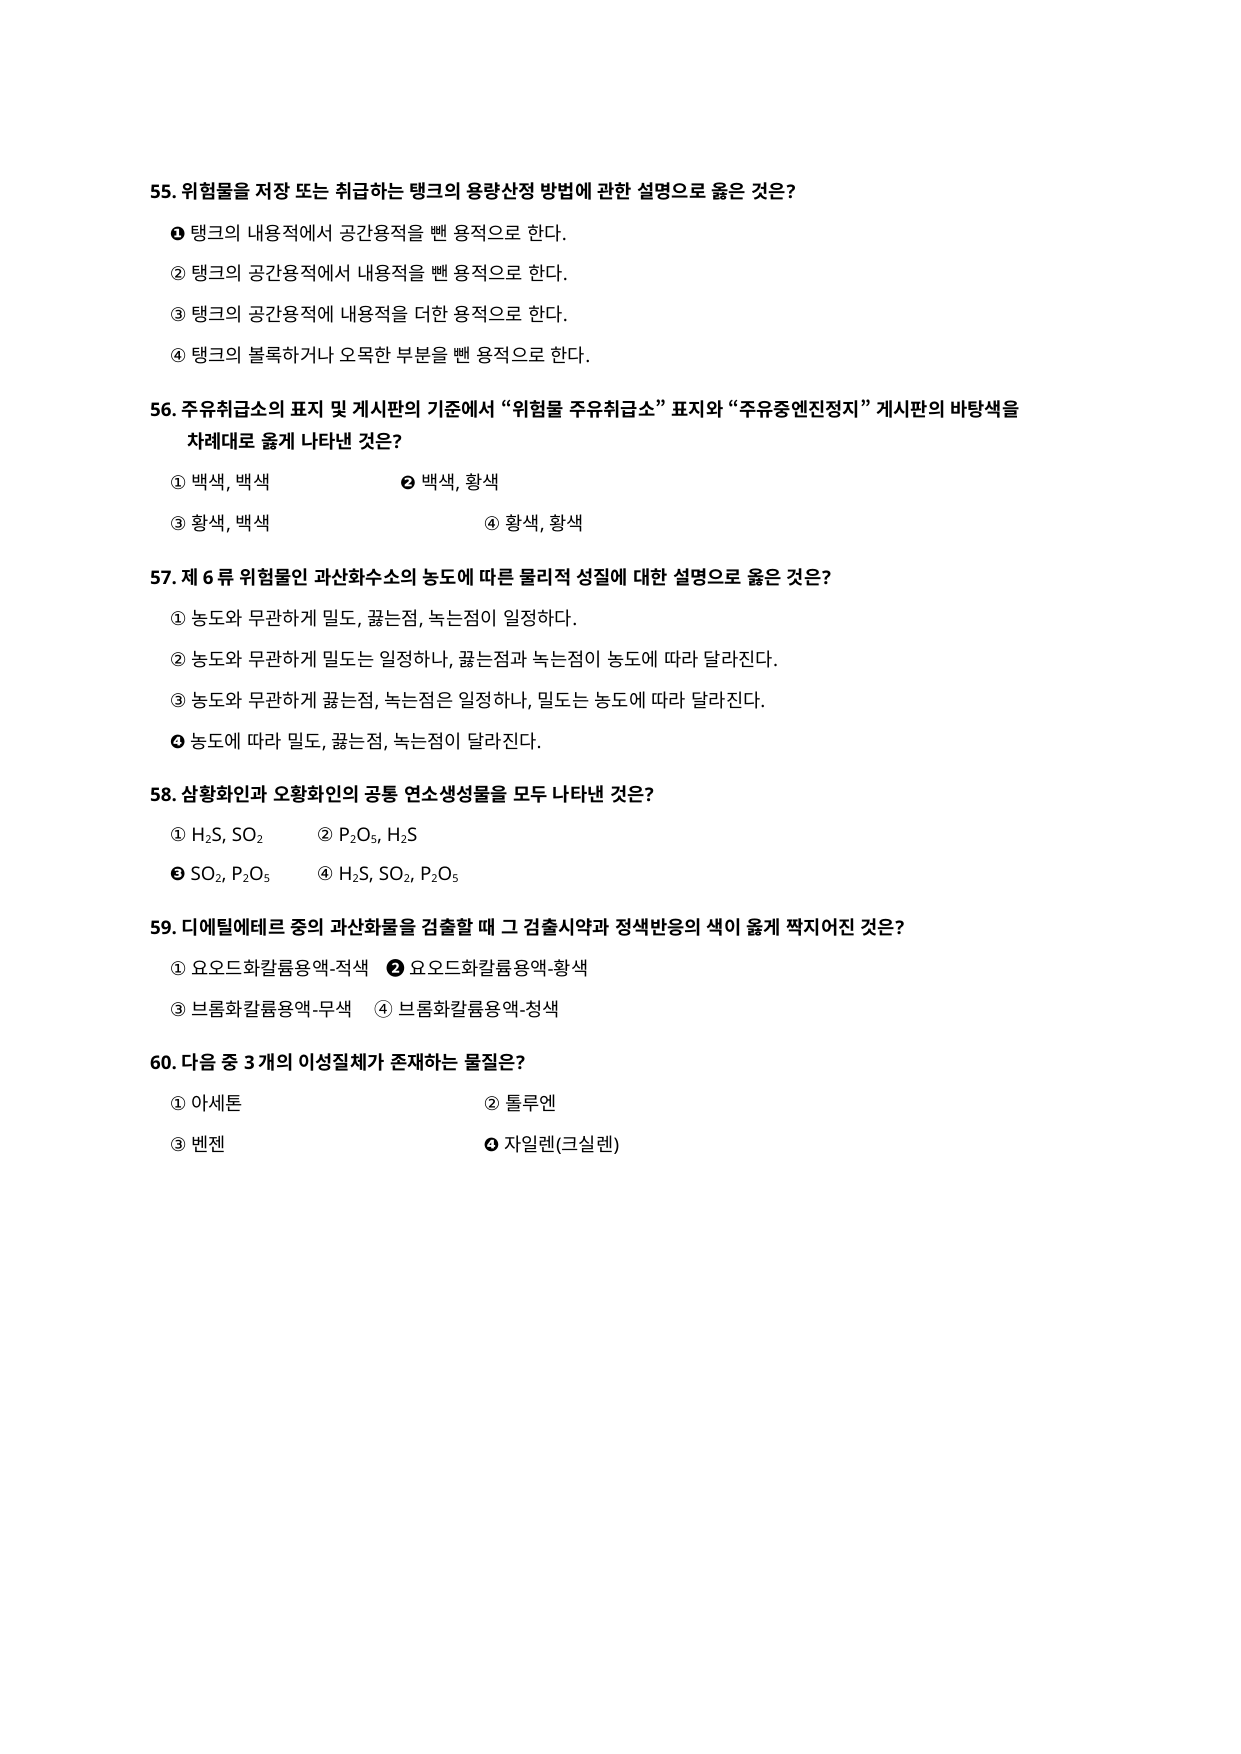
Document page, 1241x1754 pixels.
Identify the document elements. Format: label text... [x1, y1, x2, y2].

text ① 백색, 백색 ❷ 백색, 황색 [150, 468, 1090, 495]
text ③ 황색, 백색 ④ 황색, 황색 [150, 509, 1090, 536]
text 59. 디에틸에테르 중의 과산화물을 검출할 때 그 검출시약과 정색반응의 색이 옳게 짝지어진 것은? [150, 912, 1090, 939]
text 55. 위험물을 저장 또는 취급하는 탱크의 용량산정 방법에 관한 설명으로 옳은 것은? [150, 177, 1090, 204]
text 57. 제6류 위험물인 과산화수소의 농도에 따른 물리적 성질에 대한 설명으로 옳은 것은? [150, 563, 1090, 590]
text ③ 벤젠 ❹ 자일렌(크실렌) [150, 1130, 1090, 1157]
text ❹ 농도에 따라 밀도, 끓는점, 녹는점이 달라진다. [150, 726, 1090, 754]
text ① 농도와 무관하게 밀도, 끓는점, 녹는점이 일정하다. [150, 604, 1090, 631]
text ② 농도와 무관하게 밀도는 일정하나, 끓는점과 녹는점이 농도에 따라 달라진다. [150, 644, 1090, 672]
text ③ 브롬화칼륨용액-무색 ④ 브롬화칼륨용액-청색 [150, 994, 1090, 1021]
text ④ 탱크의 볼록하거나 오목한 부분을 뺀 용적으로 한다. [150, 341, 1090, 368]
text ① 아세톤 ② 톨루엔 [150, 1088, 1090, 1116]
text ③ 농도와 무관하게 끓는점, 녹는점은 일정하나, 밀도는 농도에 따라 달라진다. [150, 686, 1090, 713]
text ① H2S, SO2 ② P2O5, H2S [150, 821, 1090, 846]
text 56. 주유취급소의 표지 및 게시판의 기준에서 “위험물 주유취급소” 표지와 “주유중엔진정지” 게시판의 바탕색을 차례대로 옳게 나타낸 것은? [150, 394, 1090, 454]
text ① 요오드화칼륨용액-적색 ❷ 요오드화칼륨용액-황색 [150, 953, 1090, 980]
text ② 탱크의 공간용적에서 내용적을 뺀 용적으로 한다. [150, 259, 1090, 286]
text ③ 탱크의 공간용적에 내용적을 더한 용적으로 한다. [150, 300, 1090, 327]
text 58. 삼황화인과 오황화인의 공통 연소생성물을 모두 나타낸 것은? [150, 780, 1090, 807]
text ❶ 탱크의 내용적에서 공간용적을 뺀 용적으로 한다. [150, 218, 1090, 245]
text ❸ SO2, P2O5 ④ H2S, SO2, P2O5 [150, 860, 1090, 886]
text 60. 다음 중 3개의 이성질체가 존재하는 물질은? [150, 1048, 1090, 1075]
